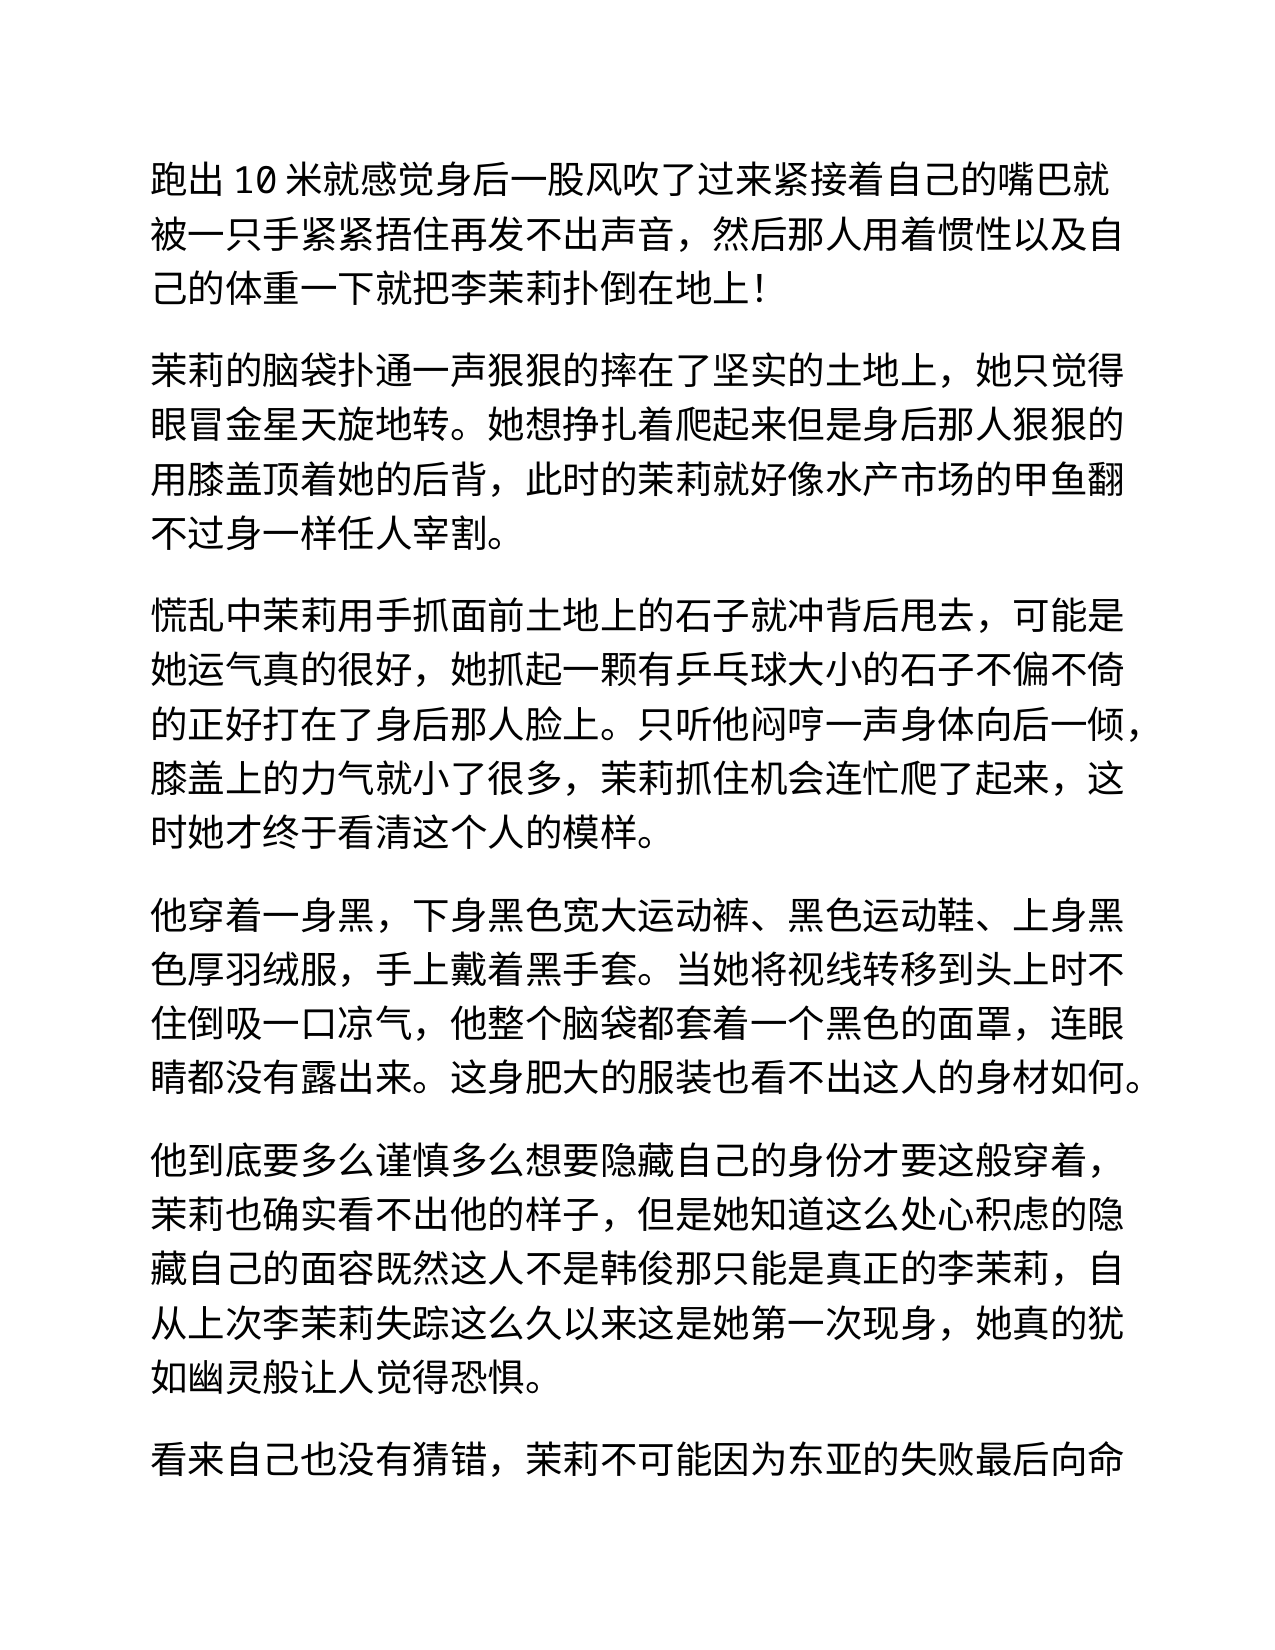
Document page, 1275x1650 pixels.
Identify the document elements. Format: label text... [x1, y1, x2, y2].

text 慌乱中茉莉用手抓面前土地上的石子就冲背后甩去，可能是她运气真的很好，她抓起一颗有乒乓球大小的石子不偏不倚的正好打在了身后那人脸上。只听他闷哼一声身体向后一倾，膝盖上的力气就小了很多，茉莉抓住机会连忙爬了起来，这时她才终于看清这个人的模样。 [150, 586, 1125, 857]
text 他到底要多么谨慎多么想要隐藏自己的身份才要这般穿着，茉莉也确实看不出他的样子，但是她知道这么处心积虑的隐藏自己的面容既然这人不是韩俊那只能是真正的李茉莉，自从上次李茉莉失踪这么久以来这是她第一次现身，她真的犹如幽灵般让人觉得恐惧。 [150, 1131, 1125, 1402]
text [150, 1430, 1125, 1484]
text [150, 150, 1125, 313]
text 他穿着一身黑，下身黑色宽大运动裤、黑色运动鞋、上身黑色厚羽绒服，手上戴着黑手套。当她将视线转移到头上时不住倒吸一口凉气，他整个脑袋都套着一个黑色的面罩，连眼睛都没有露出来。这身肥大的服装也看不出这人的身材如何。 [150, 886, 1125, 1103]
text 茉莉的脑袋扑通一声狠狠的摔在了坚实的土地上，她只觉得眼冒金星天旋地转。她想挣扎着爬起来但是身后那人狠狠的用膝盖顶着她的后背，此时的茉莉就好像水产市场的甲鱼翻不过身一样任人宰割。 [150, 341, 1125, 558]
